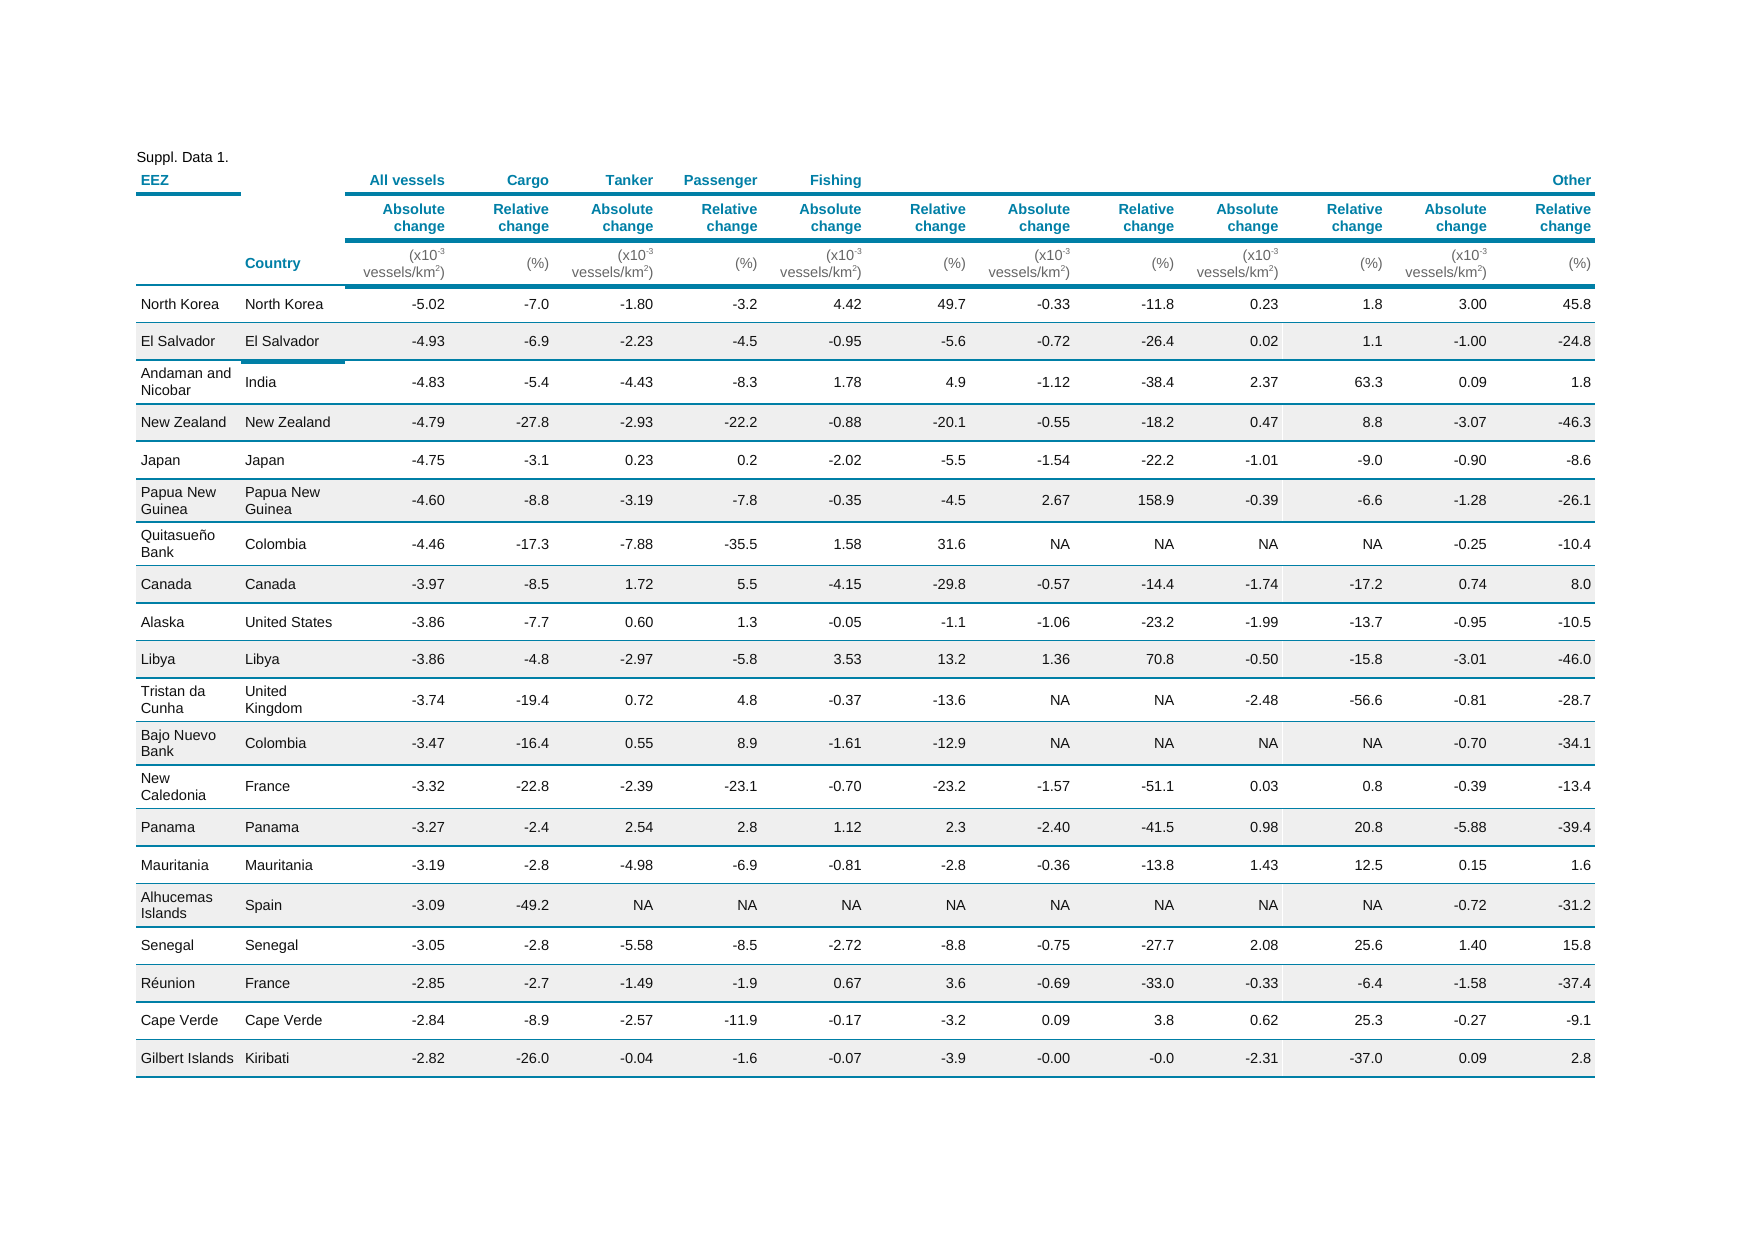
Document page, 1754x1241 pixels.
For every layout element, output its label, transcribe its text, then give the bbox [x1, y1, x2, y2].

table_cell 0.98 [1178, 809, 1282, 845]
table_cell Canada [136, 566, 241, 602]
table_cell -13.4 [1491, 766, 1595, 807]
table_cell -2.8 [449, 928, 553, 963]
table_cell -5.6 [866, 323, 970, 359]
table_cell -1.28 [1387, 480, 1491, 521]
table_cell -0.90 [1387, 442, 1491, 478]
table_cell NA [553, 884, 657, 926]
table_cell Relative change [1491, 196, 1595, 238]
table_cell -0.69 [970, 965, 1074, 1001]
table_cell -19.4 [449, 679, 553, 721]
table_cell Kiribati [241, 1040, 345, 1076]
table_cell -4.15 [761, 566, 866, 602]
table_cell -3.2 [657, 289, 761, 322]
table_cell (x10-3 vessels/km2) [1178, 243, 1282, 284]
table_cell Fishing [761, 167, 866, 192]
table_cell -7.0 [449, 289, 553, 322]
table_cell Absolute change [1178, 196, 1282, 238]
table_cell Panama [241, 809, 345, 845]
table_cell -46.0 [1491, 641, 1595, 677]
table_cell -0.81 [1387, 679, 1491, 721]
table_cell Tanker [553, 167, 657, 192]
table_cell Relative change [449, 196, 553, 238]
table_cell -3.1 [449, 442, 553, 478]
table_cell Japan [136, 442, 241, 478]
table_cell -39.4 [1491, 809, 1595, 845]
table_cell -5.58 [553, 928, 657, 963]
table_cell -2.40 [970, 809, 1074, 845]
table_cell -0.05 [761, 604, 866, 640]
table_cell Passenger [657, 167, 761, 192]
table_cell 1.36 [970, 641, 1074, 677]
table_cell New Zealand [136, 405, 241, 440]
table_cell North Korea [241, 286, 345, 322]
table_cell -6.9 [449, 323, 553, 359]
table_cell -4.5 [866, 480, 970, 521]
table_cell -34.1 [1491, 722, 1595, 764]
table_cell NA [1178, 884, 1282, 926]
table_cell 2.37 [1178, 361, 1282, 403]
table_cell -1.57 [970, 766, 1074, 807]
table_cell United Kingdom [241, 679, 345, 721]
table_cell Colombia [241, 722, 345, 764]
table_cell NA [1178, 722, 1282, 764]
table_cell 0.8 [1283, 766, 1387, 807]
table_cell Papua New Guinea [241, 480, 345, 521]
table_cell NA [1283, 722, 1387, 764]
table_cell -2.39 [553, 766, 657, 807]
table_cell -4.75 [345, 442, 449, 478]
table_cell -51.1 [1074, 766, 1178, 807]
table_cell 0.55 [553, 722, 657, 764]
table_cell -2.97 [553, 641, 657, 677]
table_cell -2.72 [761, 928, 866, 963]
table_cell 49.7 [866, 289, 970, 322]
table_cell -37.0 [1283, 1040, 1387, 1076]
table_cell -22.2 [657, 405, 761, 440]
table_cell -0.72 [970, 323, 1074, 359]
table_cell France [241, 965, 345, 1001]
table_cell -0.72 [1387, 884, 1491, 926]
table_cell 0.23 [1178, 289, 1282, 322]
table_cell -0.50 [1178, 641, 1282, 677]
table_cell 1.58 [761, 523, 866, 565]
table_cell 1.3 [657, 604, 761, 640]
table_cell -3.86 [345, 604, 449, 640]
table_cell -1.99 [1178, 604, 1282, 640]
table_cell NA [1283, 523, 1387, 565]
table_cell -0.75 [970, 928, 1074, 963]
table_cell Other [866, 167, 1595, 192]
table_cell -2.7 [449, 965, 553, 1001]
table_cell 3.6 [866, 965, 970, 1001]
table_cell -15.8 [1283, 641, 1387, 677]
table_header Suppl. Data 1. [136, 148, 1595, 167]
table_cell -26.1 [1491, 480, 1595, 521]
table_cell -3.47 [345, 722, 449, 764]
table_cell 1.40 [1387, 928, 1491, 963]
table_cell -17.2 [1283, 566, 1387, 602]
table_cell (%) [657, 243, 761, 284]
table_cell -10.4 [1491, 523, 1595, 565]
table_cell -0.70 [1387, 722, 1491, 764]
table_cell -0.57 [970, 566, 1074, 602]
table_cell 5.5 [657, 566, 761, 602]
table_cell 8.9 [657, 722, 761, 764]
table_cell NA [970, 884, 1074, 926]
table_cell -35.5 [657, 523, 761, 565]
table_cell -8.3 [657, 361, 761, 403]
table_cell NA [1178, 523, 1282, 565]
table_cell -22.8 [449, 766, 553, 807]
table_cell (x10-3 vessels/km2) [761, 243, 866, 284]
table_cell North Korea [136, 286, 241, 322]
table_cell -2.23 [553, 323, 657, 359]
table_cell Absolute change [1387, 196, 1491, 238]
table_cell -4.43 [553, 361, 657, 403]
table_cell Canada [241, 566, 345, 602]
table_cell -0.95 [1387, 604, 1491, 640]
table_cell 3.00 [1387, 289, 1491, 322]
table_cell 0.09 [1387, 361, 1491, 403]
table_cell All vessels [345, 167, 449, 192]
table_cell (%) [866, 243, 970, 284]
table_cell (%) [1074, 243, 1178, 284]
table_cell Andaman and Nicobar [136, 361, 241, 403]
table_cell -9.0 [1283, 442, 1387, 478]
table_cell -0.36 [970, 847, 1074, 882]
table_cell -7.8 [657, 480, 761, 521]
table_cell -0.0 [1074, 1040, 1178, 1076]
table_cell -49.2 [449, 884, 553, 926]
table_cell Mauritania [136, 847, 241, 882]
table_cell NA [970, 679, 1074, 721]
table_cell -3.27 [345, 809, 449, 845]
table_cell (x10-3 vessels/km2) [553, 243, 657, 284]
table_cell -9.1 [1491, 1003, 1595, 1038]
table_cell 0.09 [1387, 1040, 1491, 1076]
table_cell -0.25 [1387, 523, 1491, 565]
table_cell -0.07 [761, 1040, 866, 1076]
table_cell -1.80 [553, 289, 657, 322]
table_cell 25.3 [1283, 1003, 1387, 1038]
table_cell -2.4 [449, 809, 553, 845]
table_cell Senegal [136, 928, 241, 963]
table_cell 3.53 [761, 641, 866, 677]
table_cell 4.9 [866, 361, 970, 403]
table_cell -0.04 [553, 1040, 657, 1076]
table_cell -0.17 [761, 1003, 866, 1038]
table_cell -0.35 [761, 480, 866, 521]
table_cell -1.49 [553, 965, 657, 1001]
table_cell 2.08 [1178, 928, 1282, 963]
table_cell 1.6 [1491, 847, 1595, 882]
table_cell -1.00 [1387, 323, 1491, 359]
table_cell 0.03 [1178, 766, 1282, 807]
table_cell India [241, 364, 345, 403]
table_cell -8.9 [449, 1003, 553, 1038]
table_cell Country [241, 167, 345, 284]
table_cell -38.4 [1074, 361, 1178, 403]
table_cell -0.33 [1178, 965, 1282, 1001]
table_cell 0.47 [1178, 405, 1282, 440]
table_cell NA [1074, 679, 1178, 721]
table_cell -46.3 [1491, 405, 1595, 440]
table_cell -6.6 [1283, 480, 1387, 521]
table_cell Senegal [241, 928, 345, 963]
table_cell -4.5 [657, 323, 761, 359]
table_cell -5.88 [1387, 809, 1491, 845]
table_cell -1.12 [970, 361, 1074, 403]
table_cell Alhucemas Islands [136, 884, 241, 926]
table_cell 3.8 [1074, 1003, 1178, 1038]
table_cell 45.8 [1491, 289, 1595, 322]
table_cell 0.2 [657, 442, 761, 478]
table_cell NA [1074, 523, 1178, 565]
table_cell 0.67 [761, 965, 866, 1001]
table_cell -13.8 [1074, 847, 1178, 882]
table_cell -14.4 [1074, 566, 1178, 602]
table_cell -22.2 [1074, 442, 1178, 478]
table_cell Papua New Guinea [136, 480, 241, 521]
table_cell -7.88 [553, 523, 657, 565]
table_cell -0.33 [970, 289, 1074, 322]
table_cell -8.5 [449, 566, 553, 602]
table_cell -6.9 [657, 847, 761, 882]
table_cell Mauritania [241, 847, 345, 882]
table_cell El Salvador [136, 323, 241, 359]
table_cell -27.7 [1074, 928, 1178, 963]
table_cell Relative change [866, 196, 970, 238]
table_cell 0.09 [970, 1003, 1074, 1038]
table_cell -1.1 [866, 604, 970, 640]
table_cell -20.1 [866, 405, 970, 440]
table_cell NA [657, 884, 761, 926]
table_cell -3.9 [866, 1040, 970, 1076]
table_cell Relative change [1074, 196, 1178, 238]
table_cell -8.8 [866, 928, 970, 963]
table_cell -24.8 [1491, 323, 1595, 359]
table_cell NA [1074, 884, 1178, 926]
table_cell -3.01 [1387, 641, 1491, 677]
table_cell -29.8 [866, 566, 970, 602]
table_cell (x10-3 vessels/km2) [970, 243, 1074, 284]
table_cell -3.19 [345, 847, 449, 882]
table_cell (%) [449, 243, 553, 284]
table_cell -0.37 [761, 679, 866, 721]
table_cell 63.3 [1283, 361, 1387, 403]
table_cell 2.67 [970, 480, 1074, 521]
table_cell -13.7 [1283, 604, 1387, 640]
table_cell 20.8 [1283, 809, 1387, 845]
table_cell -26.4 [1074, 323, 1178, 359]
table_cell -23.2 [1074, 604, 1178, 640]
table_cell Tristan da Cunha [136, 679, 241, 721]
table_cell 12.5 [1283, 847, 1387, 882]
table_cell -0.00 [970, 1040, 1074, 1076]
table_cell -0.70 [761, 766, 866, 807]
table_cell 2.8 [657, 809, 761, 845]
table_cell 0.72 [553, 679, 657, 721]
table_cell -3.19 [553, 480, 657, 521]
table_cell -2.48 [1178, 679, 1282, 721]
table_cell -3.97 [345, 566, 449, 602]
table_cell NA [761, 884, 866, 926]
table_cell 13.2 [866, 641, 970, 677]
table_cell 0.15 [1387, 847, 1491, 882]
table_cell (%) [1283, 243, 1387, 284]
table_cell -11.8 [1074, 289, 1178, 322]
table_cell NA [866, 884, 970, 926]
table_cell 8.0 [1491, 566, 1595, 602]
table_cell NA [1283, 884, 1387, 926]
table_cell Absolute change [345, 196, 449, 238]
table_cell Relative change [1283, 196, 1387, 238]
table_cell -26.0 [449, 1040, 553, 1076]
table_cell -1.9 [657, 965, 761, 1001]
table_cell -1.01 [1178, 442, 1282, 478]
table_cell 1.8 [1283, 289, 1387, 322]
table_cell -3.07 [1387, 405, 1491, 440]
table_cell -4.98 [553, 847, 657, 882]
table_cell -13.6 [866, 679, 970, 721]
table_cell -0.55 [970, 405, 1074, 440]
table_cell 8.8 [1283, 405, 1387, 440]
table_cell -1.74 [1178, 566, 1282, 602]
table_cell 4.42 [761, 289, 866, 322]
table_cell Relative change [657, 196, 761, 238]
table_cell -23.1 [657, 766, 761, 807]
table_cell Quitasueño Bank [136, 523, 241, 565]
table_cell 1.12 [761, 809, 866, 845]
table_cell 2.3 [866, 809, 970, 845]
table_cell -4.83 [345, 361, 449, 403]
table_cell 2.54 [553, 809, 657, 845]
table_cell Réunion [136, 965, 241, 1001]
table_cell -33.0 [1074, 965, 1178, 1001]
table_cell 1.8 [1491, 361, 1595, 403]
table_cell 0.62 [1178, 1003, 1282, 1038]
table_cell NA [970, 523, 1074, 565]
table_cell EEZ [136, 167, 241, 192]
table_cell -4.8 [449, 641, 553, 677]
table_cell 2.8 [1491, 1040, 1595, 1076]
table_cell -3.05 [345, 928, 449, 963]
table_cell Libya [136, 641, 241, 677]
table_cell (x10-3 vessels/km2) [345, 243, 449, 284]
table_cell 1.43 [1178, 847, 1282, 882]
table_cell Absolute change [761, 196, 866, 238]
table_cell Cape Verde [136, 1003, 241, 1038]
table_cell -4.79 [345, 405, 449, 440]
table_cell -2.85 [345, 965, 449, 1001]
table_cell -4.60 [345, 480, 449, 521]
table_cell United States [241, 604, 345, 640]
table_cell France [241, 766, 345, 807]
table_cell 25.6 [1283, 928, 1387, 963]
table_cell Cargo [449, 167, 553, 192]
table_cell -1.58 [1387, 965, 1491, 1001]
table_cell -16.4 [449, 722, 553, 764]
table_cell New Zealand [241, 405, 345, 440]
table_cell -4.46 [345, 523, 449, 565]
table_cell -3.86 [345, 641, 449, 677]
table_cell Alaska [136, 604, 241, 640]
table_cell -1.54 [970, 442, 1074, 478]
table_cell 1.1 [1283, 323, 1387, 359]
table_cell -23.2 [866, 766, 970, 807]
table_cell 1.78 [761, 361, 866, 403]
table_cell (%) [1491, 243, 1595, 284]
table_cell -6.4 [1283, 965, 1387, 1001]
table_cell -0.39 [1387, 766, 1491, 807]
table_cell -11.9 [657, 1003, 761, 1038]
table_cell -41.5 [1074, 809, 1178, 845]
table_cell Spain [241, 884, 345, 926]
table_cell -3.09 [345, 884, 449, 926]
table_cell NA [1074, 722, 1178, 764]
table_cell -4.93 [345, 323, 449, 359]
table_cell -3.74 [345, 679, 449, 721]
table_cell -1.6 [657, 1040, 761, 1076]
table_cell -1.06 [970, 604, 1074, 640]
table_cell -0.88 [761, 405, 866, 440]
table_cell Cape Verde [241, 1003, 345, 1038]
table_cell 1.72 [553, 566, 657, 602]
table_cell -2.57 [553, 1003, 657, 1038]
table_cell -0.95 [761, 323, 866, 359]
table_cell 0.02 [1178, 323, 1282, 359]
table_cell -5.02 [345, 289, 449, 322]
table_cell 0.23 [553, 442, 657, 478]
table_cell -12.9 [866, 722, 970, 764]
table_cell -2.31 [1178, 1040, 1282, 1076]
table_cell -31.2 [1491, 884, 1595, 926]
table_cell Absolute change [553, 196, 657, 238]
table_cell -8.6 [1491, 442, 1595, 478]
table_cell -7.7 [449, 604, 553, 640]
table_cell Colombia [241, 523, 345, 565]
table_cell 15.8 [1491, 928, 1595, 963]
table_cell -2.8 [866, 847, 970, 882]
table_cell New Caledonia [136, 766, 241, 807]
table_cell -0.27 [1387, 1003, 1491, 1038]
table_cell -5.4 [449, 361, 553, 403]
table_cell -56.6 [1283, 679, 1387, 721]
table_cell -5.5 [866, 442, 970, 478]
table_cell -8.8 [449, 480, 553, 521]
table_cell Panama [136, 809, 241, 845]
table_cell -0.81 [761, 847, 866, 882]
table_cell -2.02 [761, 442, 866, 478]
table_cell -28.7 [1491, 679, 1595, 721]
table_cell 70.8 [1074, 641, 1178, 677]
table_cell NA [970, 722, 1074, 764]
table_cell -2.84 [345, 1003, 449, 1038]
table_cell -2.82 [345, 1040, 449, 1076]
table_cell Absolute change [970, 196, 1074, 238]
table_cell -27.8 [449, 405, 553, 440]
table_cell -17.3 [449, 523, 553, 565]
table_cell El Salvador [241, 323, 345, 359]
table_cell -2.93 [553, 405, 657, 440]
table_cell -18.2 [1074, 405, 1178, 440]
table_cell -3.32 [345, 766, 449, 807]
table_cell -37.4 [1491, 965, 1595, 1001]
table_cell Bajo Nuevo Bank [136, 722, 241, 764]
table_cell -3.2 [866, 1003, 970, 1038]
table_cell Japan [241, 442, 345, 478]
table_cell -0.39 [1178, 480, 1282, 521]
table_cell -5.8 [657, 641, 761, 677]
table_cell Gilbert Islands [136, 1040, 241, 1076]
table_cell 158.9 [1074, 480, 1178, 521]
table_cell (x10-3 vessels/km2) [1387, 243, 1491, 284]
table_cell -2.8 [449, 847, 553, 882]
table_cell -10.5 [1491, 604, 1595, 640]
table_cell -8.5 [657, 928, 761, 963]
table_cell -1.61 [761, 722, 866, 764]
table_cell Libya [241, 641, 345, 677]
table_cell 0.60 [553, 604, 657, 640]
table_cell 0.74 [1387, 566, 1491, 602]
table_cell 4.8 [657, 679, 761, 721]
table_cell 31.6 [866, 523, 970, 565]
